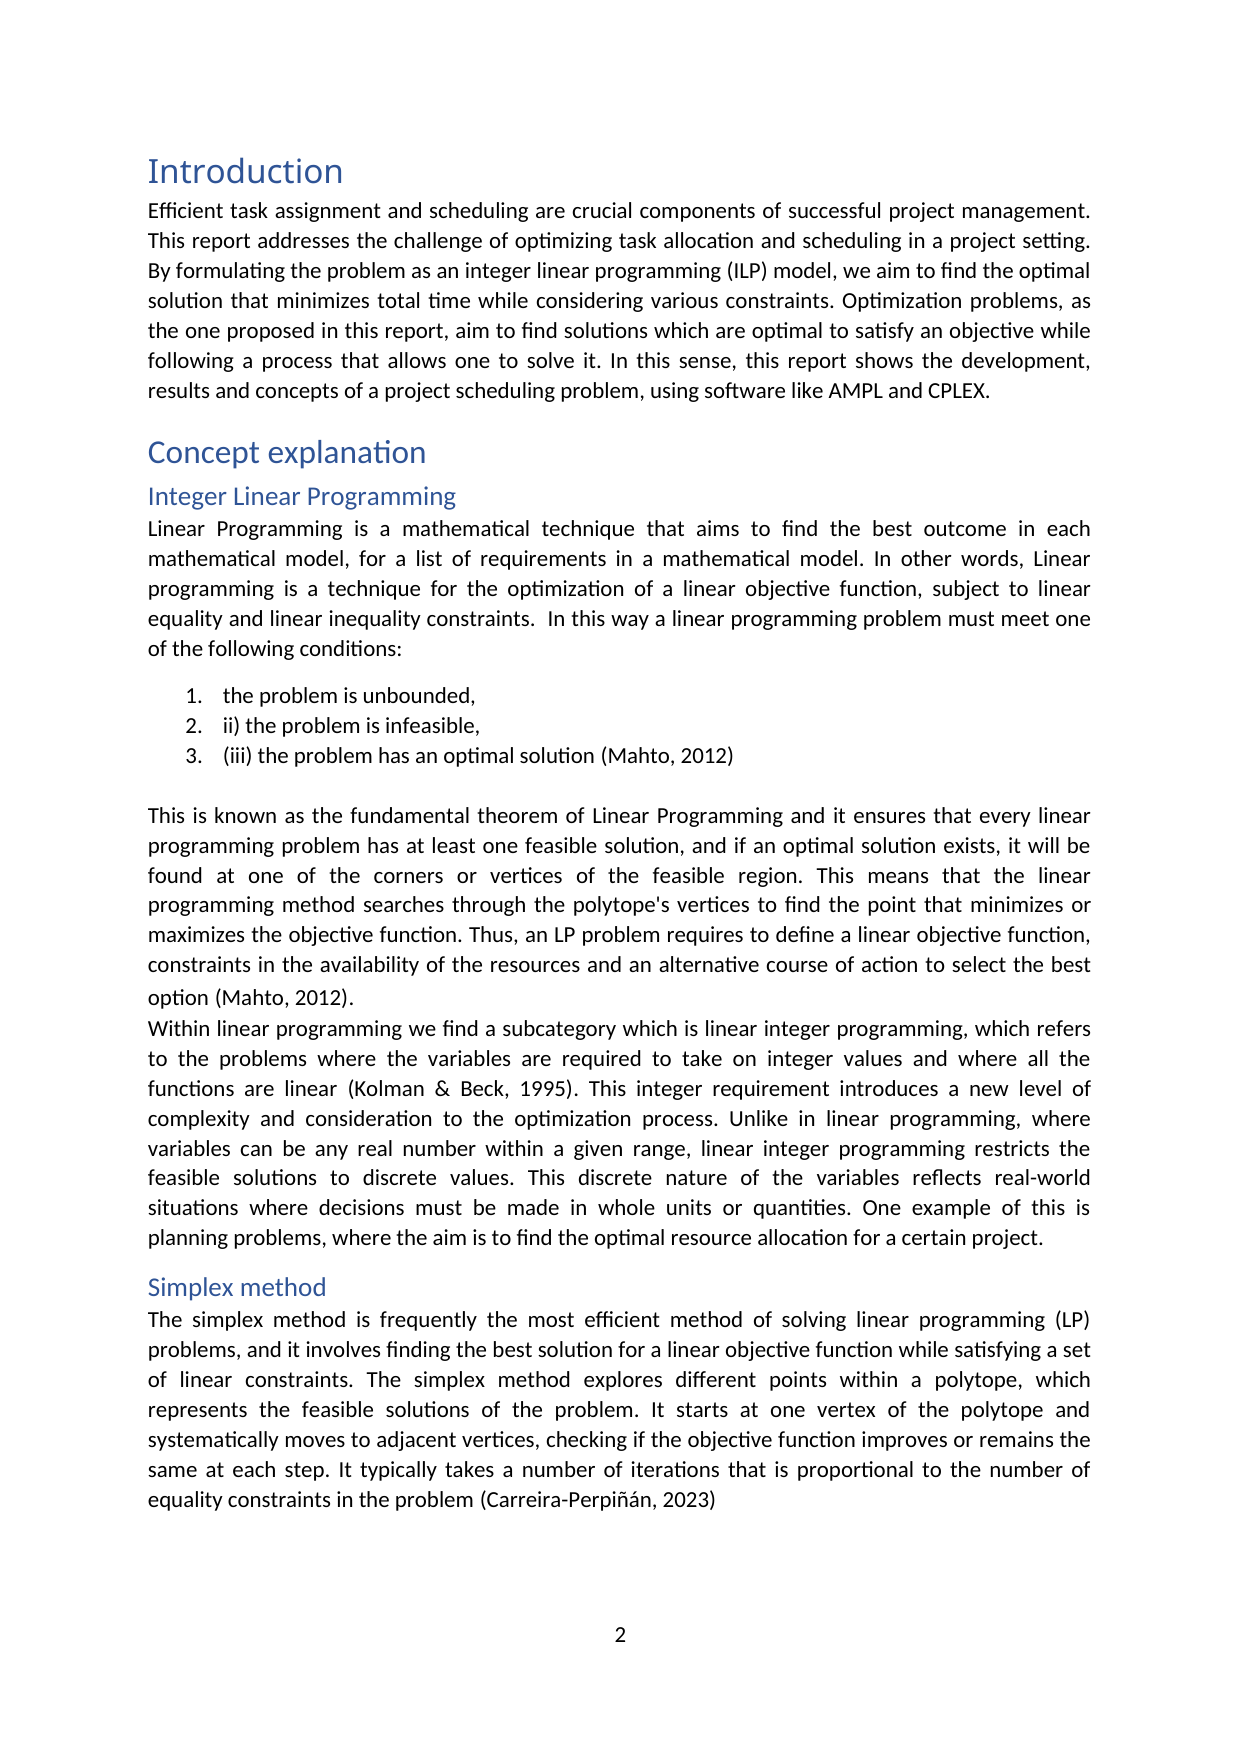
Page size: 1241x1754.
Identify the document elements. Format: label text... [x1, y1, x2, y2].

subtitle Concept explanation [148, 431, 1093, 472]
subtitle Simplex method [148, 1270, 1093, 1303]
text Within linear programming we find a subcategory which is linear integer programming, which refers to the problems where the variables are required to take on integer values and where all the functions are linear . This integer requirement introduces a new level of complexity and consideration to the optimization process. Unlike in linear programming, where variables can be any real number within a given range, linear integer programming restricts the feasible solutions to discrete values. This discrete nature of the variables reflects real-world situations where decisions must be made in whole units or quantities. One example of this is planning problems, where the aim is to find the optimal resource allocation for a certain project. [148, 1014, 1093, 1251]
subtitle Integer Linear Programming [148, 479, 1093, 512]
text The simplex method is frequently the most efficient method of solving linear programming (LP) problems, and it involves finding the best solution for a linear objective function while satisfying a set of linear constraints. The simplex method explores different points within a polytope, which represents the feasible solutions of the problem. It starts at one vertex of the polytope and systematically moves to adjacent vertices, checking if the objective function improves or remains the same at each step. It typically takes a number of iterations that is proportional to the number of equality constraints in the problem [148, 1306, 1093, 1513]
text Efficient task assignment and scheduling are crucial components of successful project management. This report addresses the challenge of optimizing task allocation and scheduling in a project setting. By formulating the problem as an integer linear programming (ILP) model, we aim to find the optimal solution that minimizes total time while considering various constraints. Optimization problems, as the one proposed in this report, aim to find solutions which are optimal to satisfy an objective while following a process that allows one to solve it. In this sense, this report shows the development, results and concepts of a project scheduling problem, using software like AMPL and CPLEX. [148, 197, 1093, 404]
text Linear Programming is a mathematical technique that aims to find the best outcome in each mathematical model, for a list of requirements in a mathematical model. In other words, Linear programming is a technique for the optimization of a linear objective function, subject to linear equality and linear inequality constraints. In this way a linear programming problem must meet one of the following conditions: [148, 514, 1093, 662]
subtitle Introduction [148, 148, 1093, 193]
list ii) the problem is infeasible, [185, 711, 1093, 739]
list the problem is unbounded, [185, 681, 1093, 709]
list (iii) the problem has an optimal solution [185, 741, 1093, 769]
text This is known as the fundamental theorem of Linear Programming and it ensures that every linear programming problem has at least one feasible solution, and if an optimal solution exists, it will be found at one of the corners or vertices of the feasible region. This means that the linear programming method searches through the polytope's vertices to find the point that minimizes or maximizes the objective function. Thus, an LP problem requires to define a linear objective function, constraints in the availability of the resources and an alternative course of action to select the best option . [148, 801, 1093, 1012]
